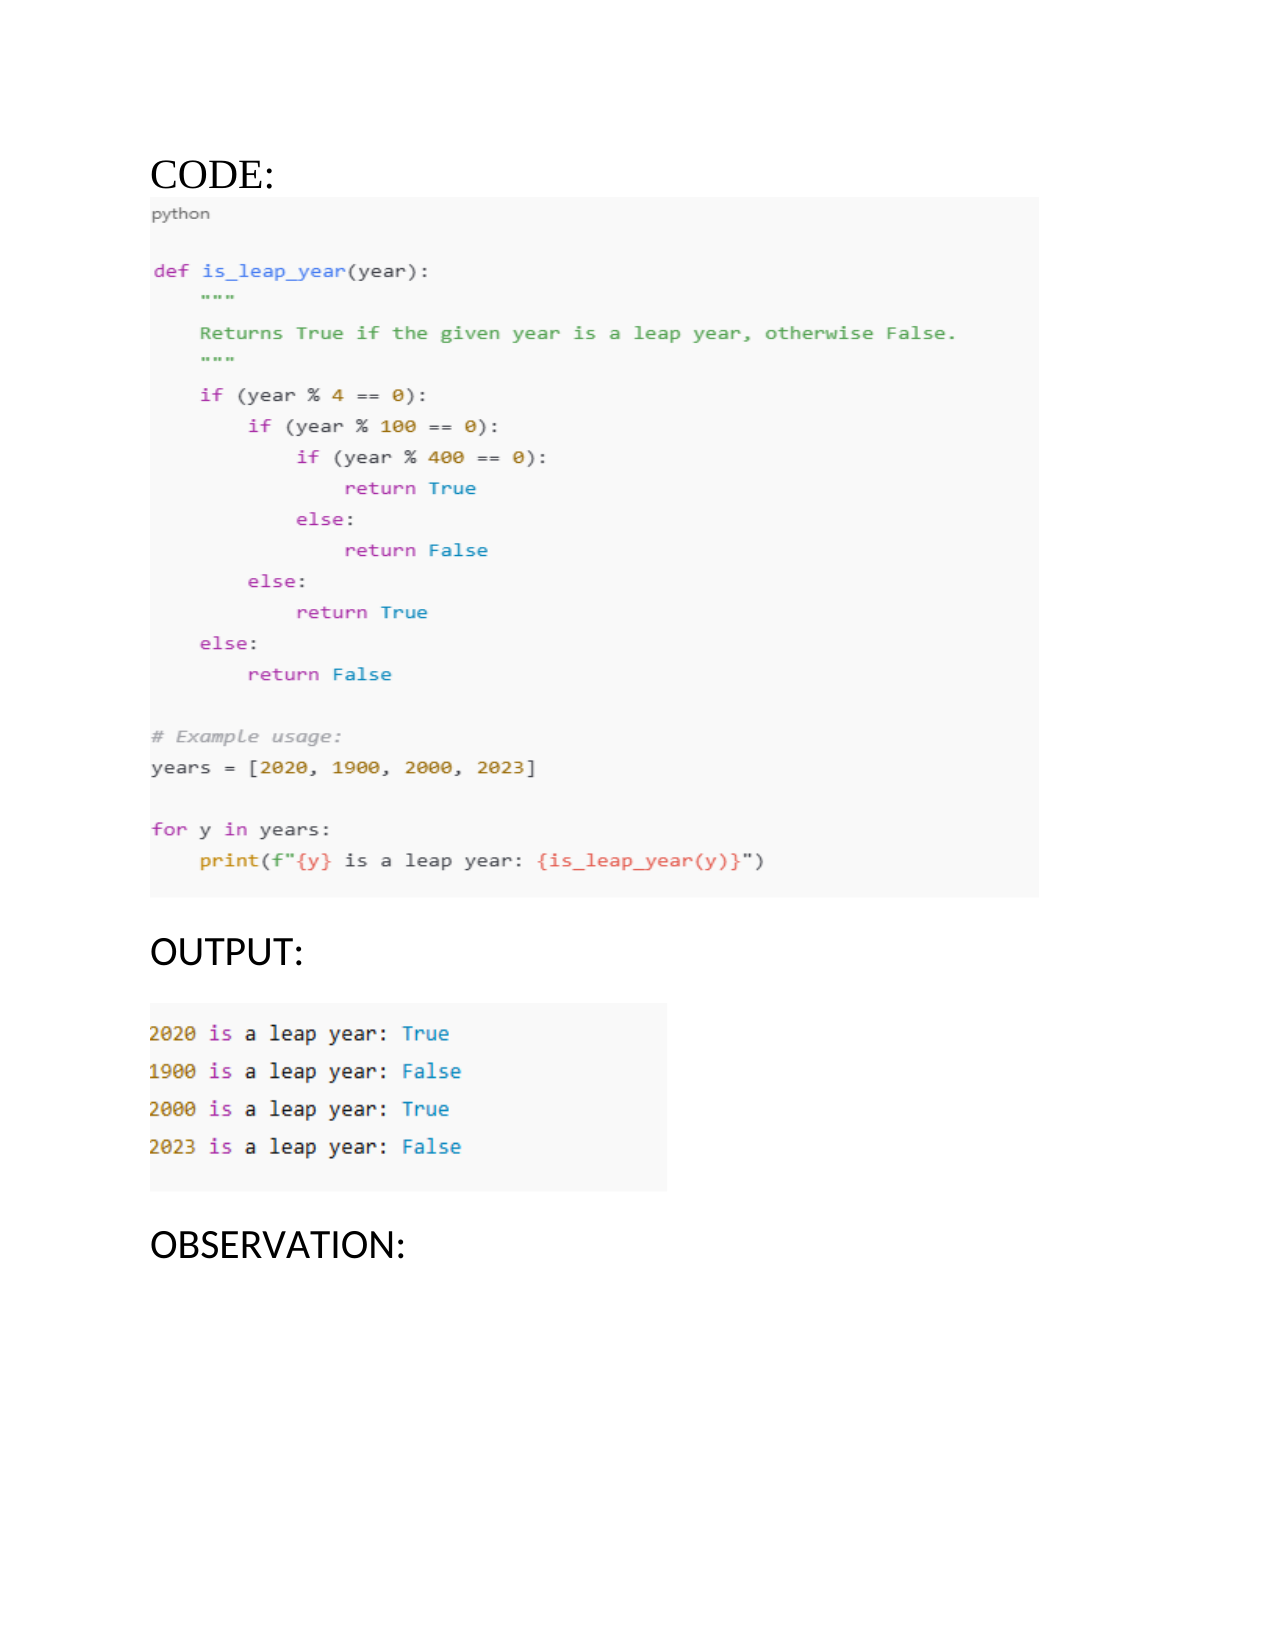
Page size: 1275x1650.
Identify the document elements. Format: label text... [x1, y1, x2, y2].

picture [150, 1003, 668, 1198]
picture [150, 197, 1039, 904]
text OBSERVATION: [150, 1218, 1125, 1269]
text OUTPUT: [150, 925, 1125, 976]
